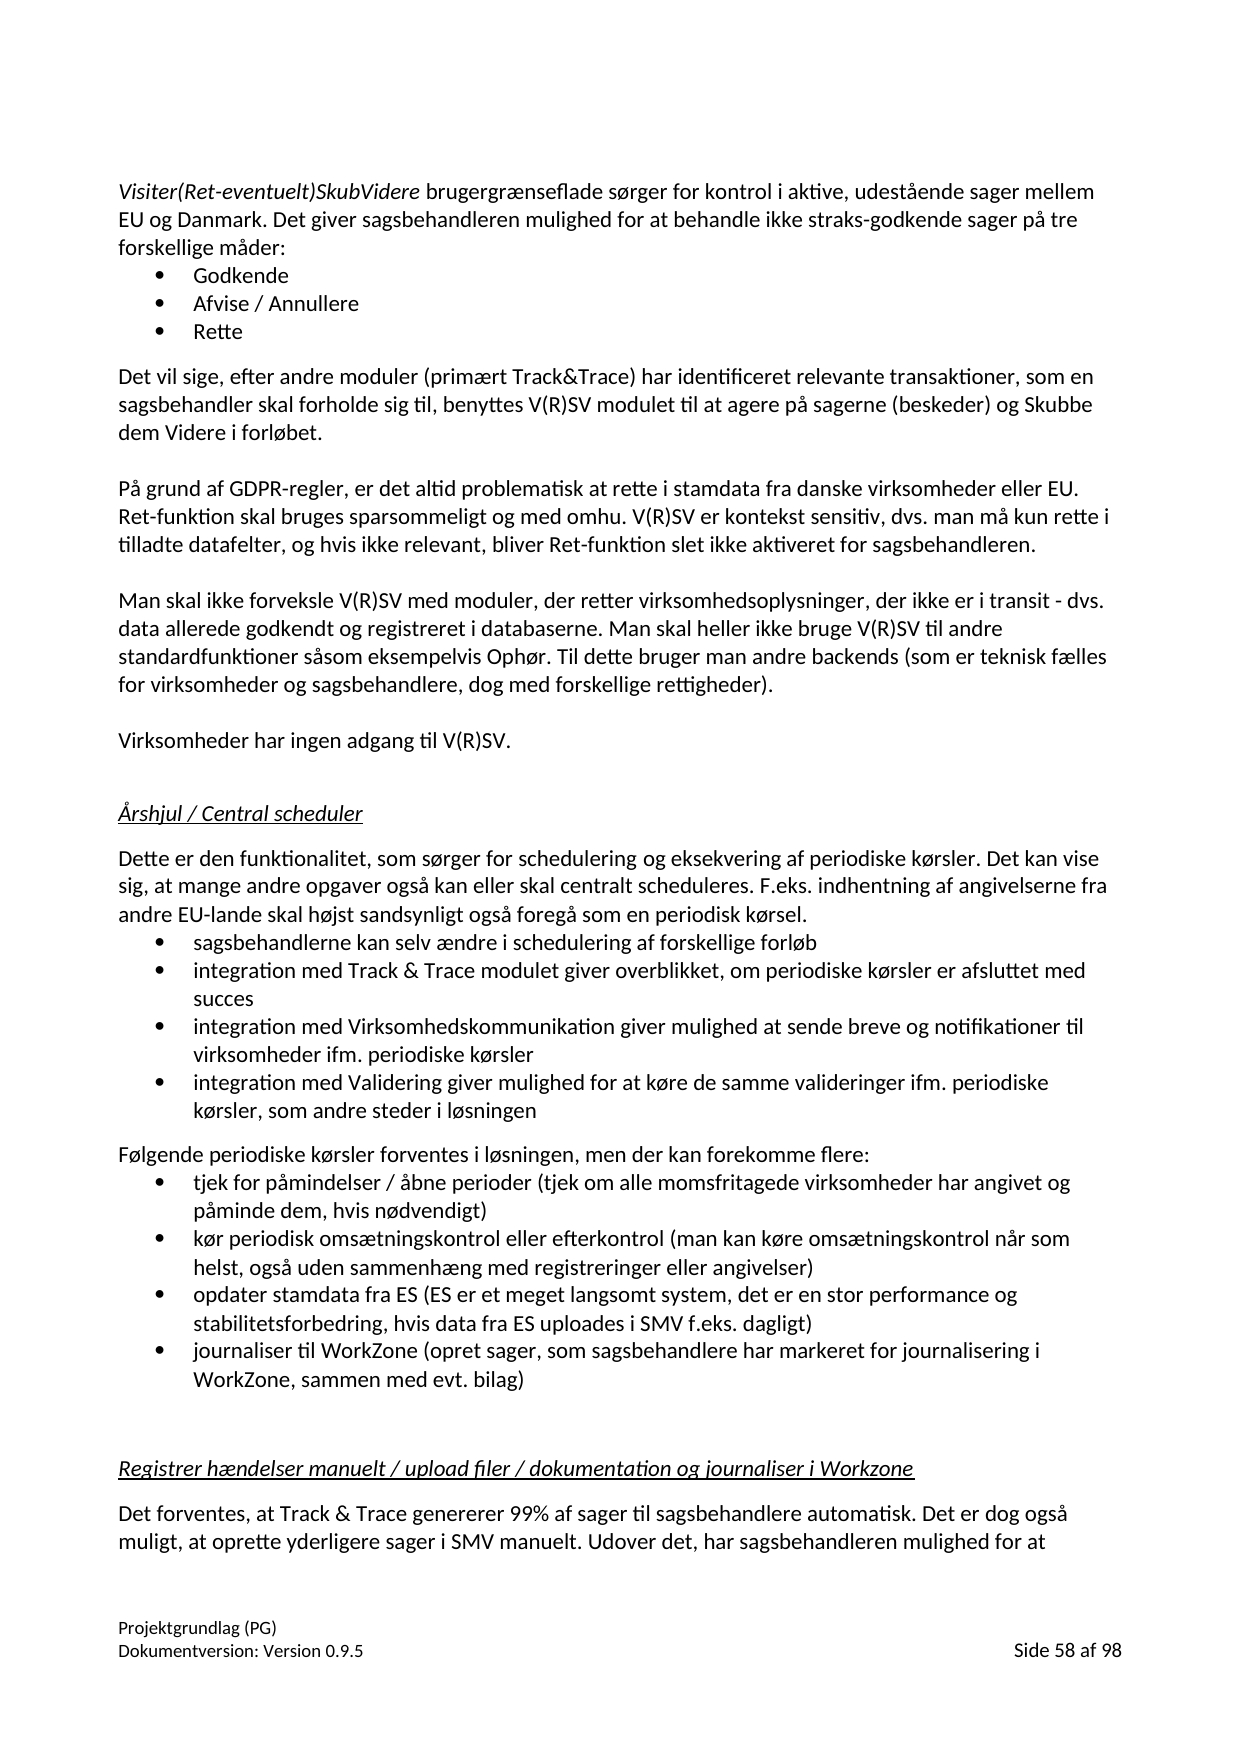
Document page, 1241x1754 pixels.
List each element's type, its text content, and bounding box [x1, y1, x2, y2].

list Rette [156, 317, 1122, 345]
text Virksomheder har ingen adgang til V(R)SV. [118, 726, 1122, 754]
text Dette er den funktionalitet, som sørger for schedulering og eksekvering af periodiske kørsler. Det kan vise sig, at mange andre opgaver også kan eller skal centralt scheduleres. F.eks. indhentning af angivelserne fra andre EU-lande skal højst sandsynligt også foregå som en periodisk kørsel. [118, 844, 1122, 928]
text Årshjul / Central scheduler [118, 799, 1122, 827]
text Det vil sige, efter andre moduler (primært Track&Trace) har identificeret relevante transaktioner, som en sagsbehandler skal forholde sig til, benyttes V(R)SV modulet til at agere på sagerne (beskeder) og Skubbe dem Videre i forløbet. [118, 362, 1122, 446]
list opdater stamdata fra ES (ES er et meget langsomt system, det er en stor performance og stabilitetsforbedring, hvis data fra ES uploades i SMV f.eks. dagligt) [156, 1281, 1122, 1337]
list kør periodisk omsætningskontrol eller efterkontrol (man kan køre omsætningskontrol når som helst, også uden sammenhæng med registreringer eller angivelser) [156, 1224, 1122, 1281]
list tjek for påmindelser / åbne perioder (tjek om alle momsfritagede virksomheder har angivet og påminde dem, hvis nødvendigt) [156, 1168, 1122, 1224]
list integration med Virksomhedskommunikation giver mulighed at sende breve og notifikationer til virksomheder ifm. periodiske kørsler [156, 1012, 1122, 1068]
text Man skal ikke forveksle V(R)SV med moduler, der retter virksomhedsoplysninger, der ikke er i transit - dvs. data allerede godkendt og registreret i databaserne. Man skal heller ikke bruge V(R)SV til andre standardfunktioner såsom eksempelvis Ophør. Til dette bruger man andre backends (som er teknisk fælles for virksomheder og sagsbehandlere, dog med forskellige rettigheder). [118, 586, 1122, 698]
list Godkende [156, 261, 1122, 289]
list journaliser til WorkZone (opret sager, som sagsbehandlere har markeret for journalisering i WorkZone, sammen med evt. bilag) [156, 1337, 1122, 1393]
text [118, 1499, 1122, 1555]
text Visiter(Ret-eventuelt)SkubVidere brugergrænseflade sørger for kontrol i aktive, udestående sager mellem EU og Danmark. Det giver sagsbehandleren mulighed for at behandle ikke straks-godkende sager på tre forskellige måder: [118, 177, 1122, 261]
text På grund af GDPR-regler, er det altid problematisk at rette i stamdata fra danske virksomheder eller EU. Ret-funktion skal bruges sparsommeligt og med omhu. V(R)SV er kontekst sensitiv, dvs. man må kun rette i tilladte datafelter, og hvis ikke relevant, bliver Ret-funktion slet ikke aktiveret for sagsbehandleren. [118, 474, 1122, 558]
list integration med Validering giver mulighed for at køre de samme valideringer ifm. periodiske kørsler, som andre steder i løsningen [156, 1068, 1122, 1124]
list sagsbehandlerne kan selv ændre i schedulering af forskellige forløb [156, 928, 1122, 956]
list Afvise / Annullere [156, 289, 1122, 317]
list integration med Track & Trace modulet giver overblikket, om periodiske kørsler er afsluttet med succes [156, 956, 1122, 1012]
text Registrer hændelser manuelt / upload filer / dokumentation og journaliser i Workzone [118, 1454, 1122, 1482]
text Følgende periodiske kørsler forventes i løsningen, men der kan forekomme flere: [118, 1141, 1122, 1168]
